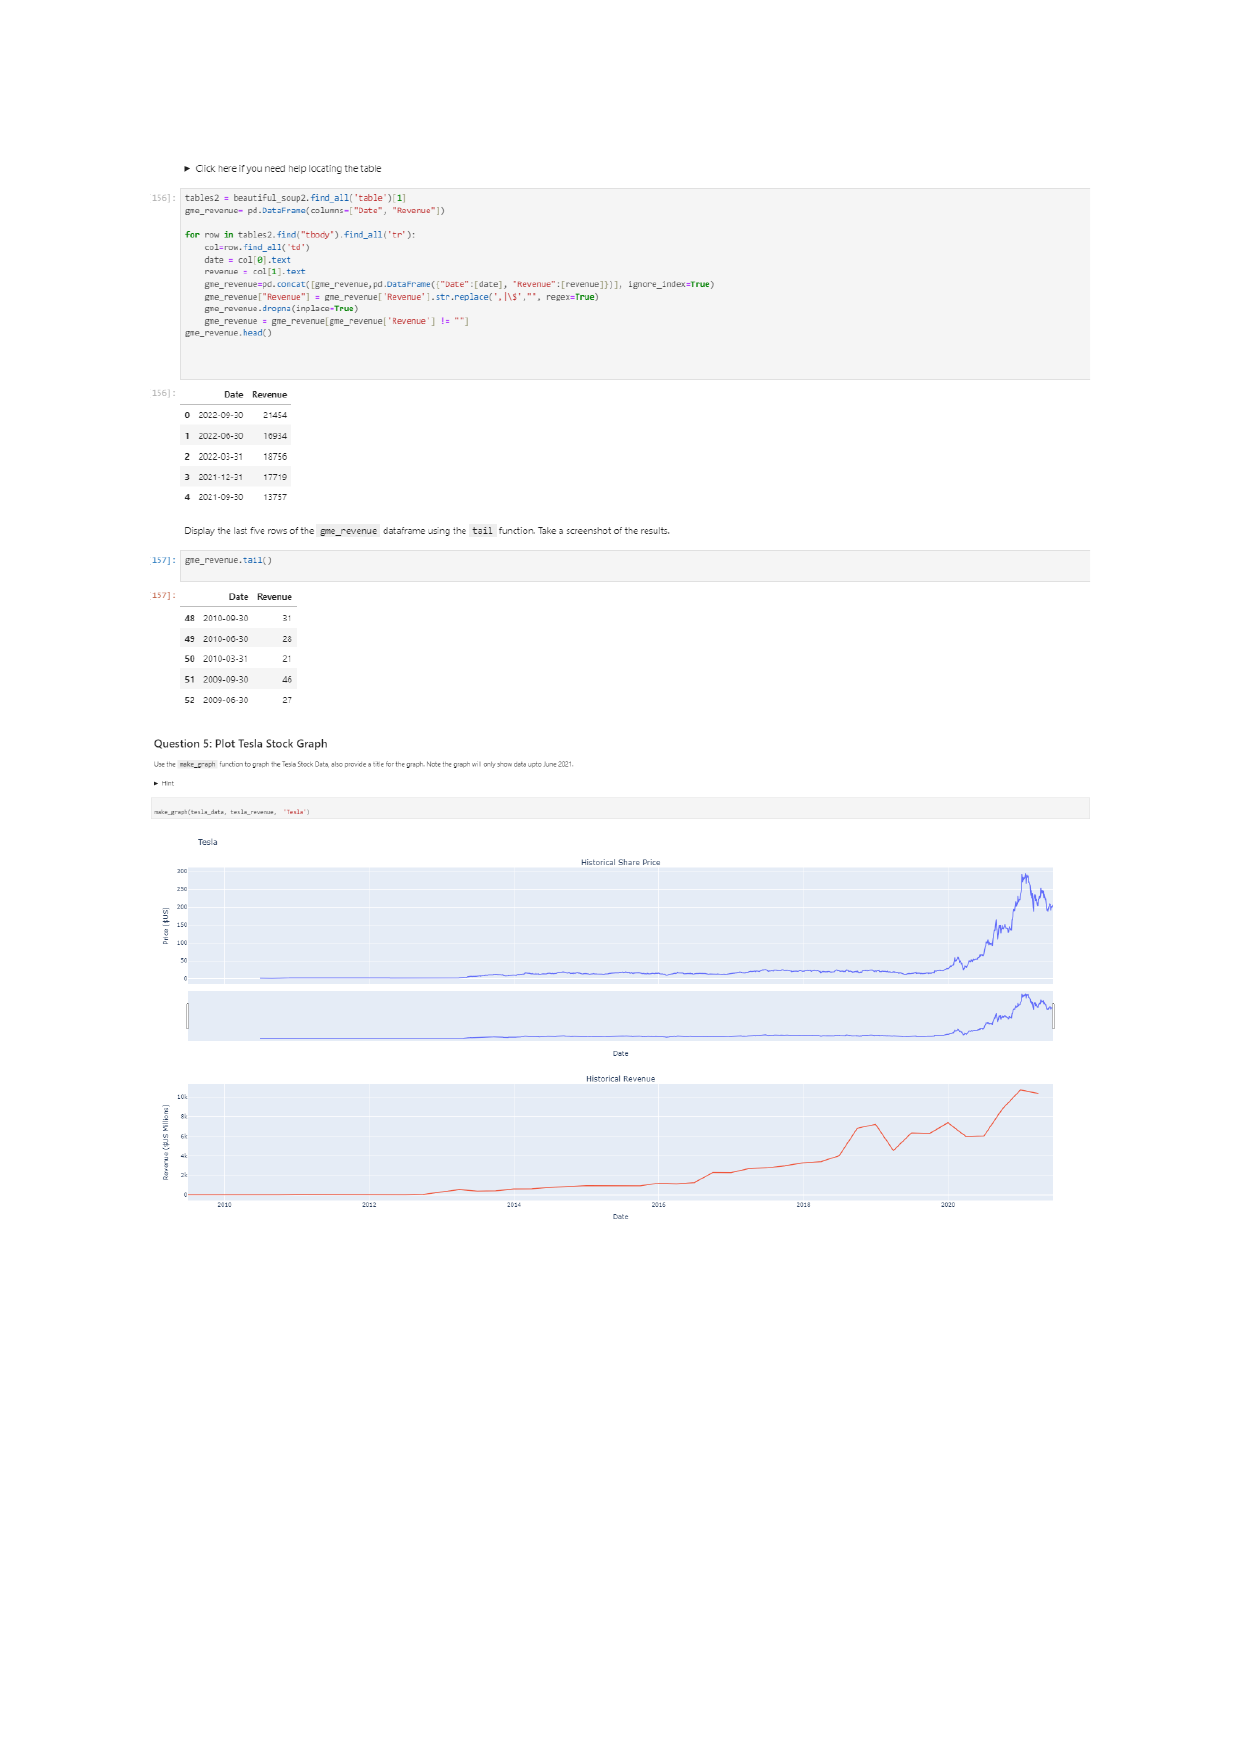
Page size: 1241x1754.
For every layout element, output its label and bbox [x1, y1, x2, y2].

picture [150, 150, 1091, 718]
picture [150, 736, 1091, 1241]
